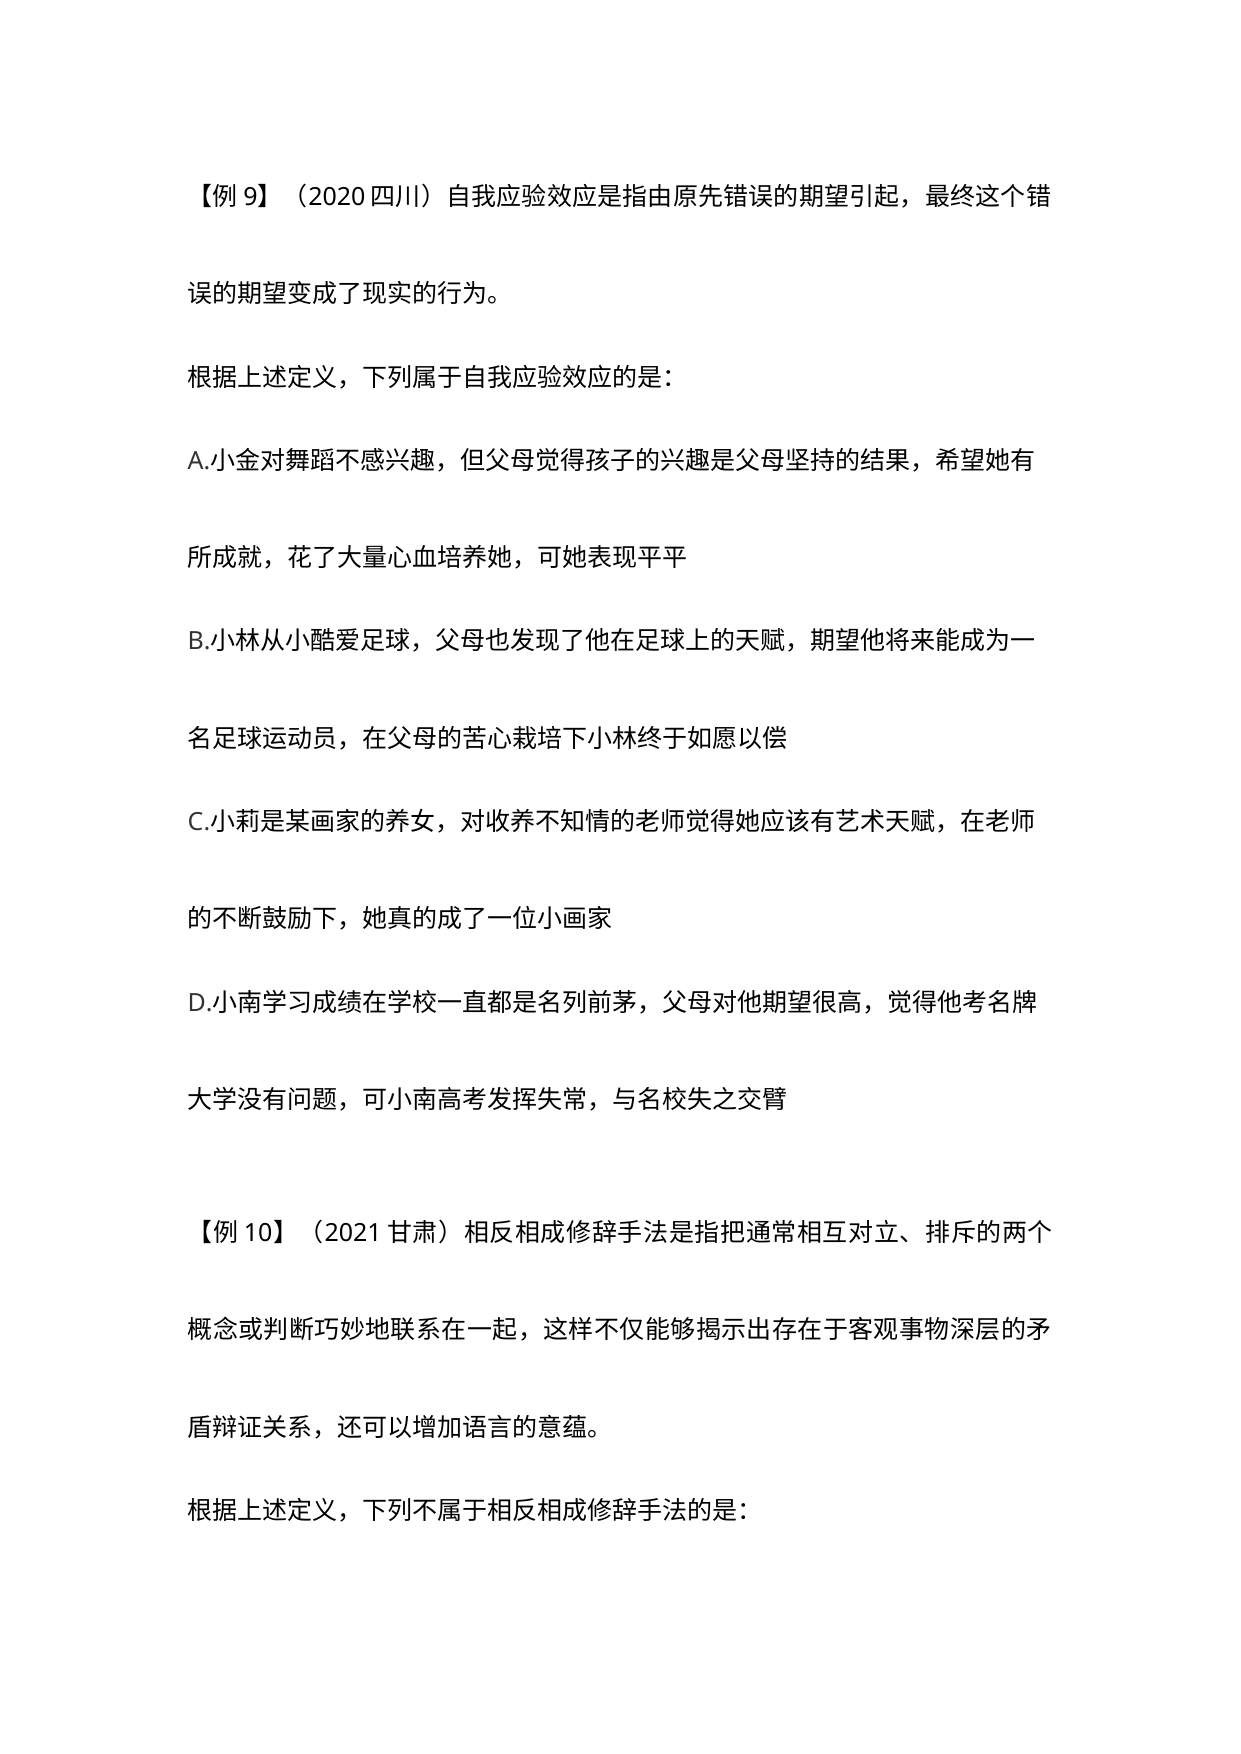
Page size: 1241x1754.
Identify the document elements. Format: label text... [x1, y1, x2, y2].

subtitle 【例9】（2020四川）自我应验效应是指由原先错误的期望引起，最终这个错误的期望变成了现实的行为。 [187, 162, 1053, 324]
text 根据上述定义，下列不属于相反相成修辞手法的是： [187, 1476, 1053, 1541]
text C.小莉是某画家的养女，对收养不知情的老师觉得她应该有艺术天赋，在老师的不断鼓励下，她真的成了一位小画家 [187, 787, 1053, 949]
subtitle 【例10】（2021甘肃）相反相成修辞手法是指把通常相互对立、排斥的两个概念或判断巧妙地联系在一起，这样不仅能够揭示出存在于客观事物深层的矛盾辩证关系，还可以增加语言的意蕴。 [187, 1198, 1053, 1458]
text D.小南学习成绩在学校一直都是名列前茅，父母对他期望很高，觉得他考名牌大学没有问题，可小南高考发挥失常，与名校失之交臂 [187, 968, 1053, 1130]
text A.小金对舞蹈不感兴趣，但父母觉得孩子的兴趣是父母坚持的结果，希望她有所成就，花了大量心血培养她，可她表现平平 [187, 426, 1053, 588]
text 根据上述定义，下列属于自我应验效应的是： [187, 343, 1053, 408]
text B.小林从小酷爱足球，父母也发现了他在足球上的天赋，期望他将来能成为一名足球运动员，在父母的苦心栽培下小林终于如愿以偿 [187, 606, 1053, 769]
